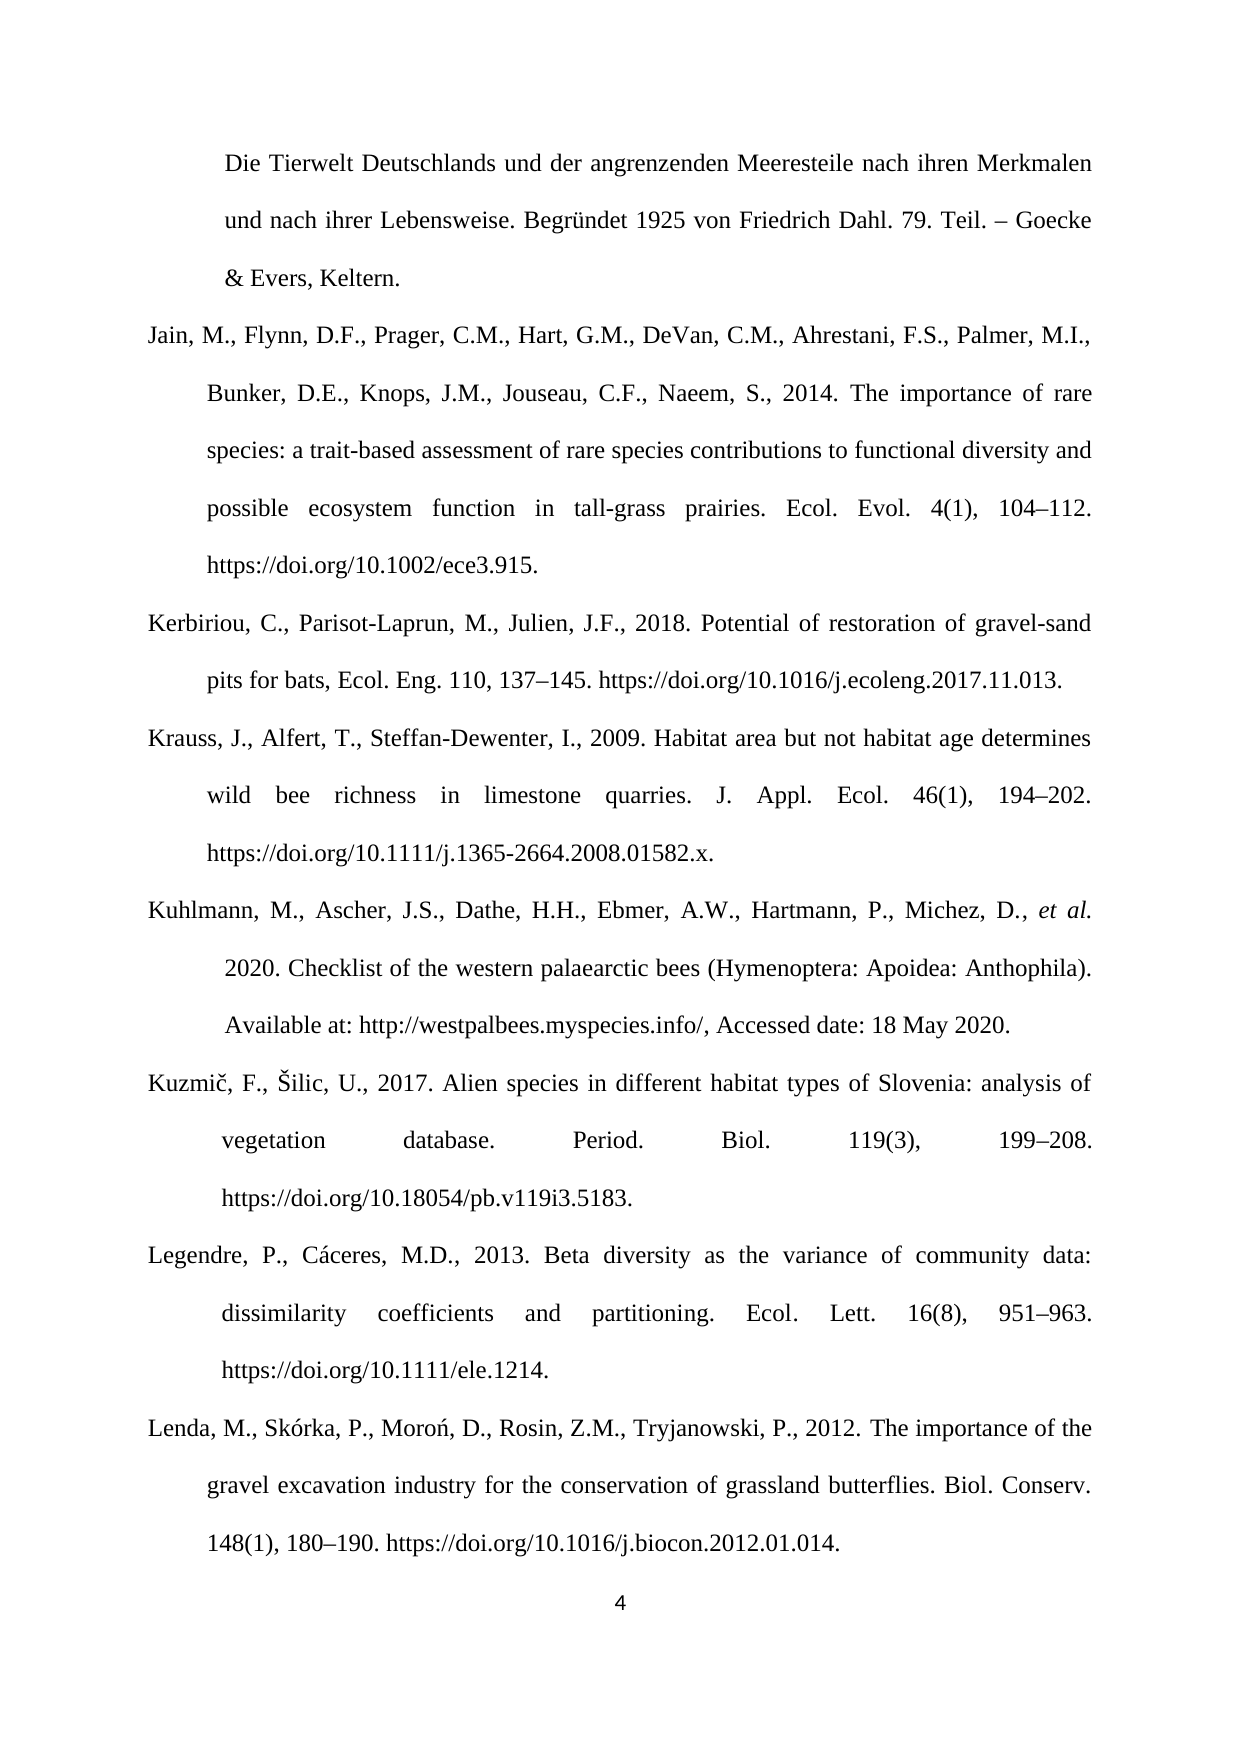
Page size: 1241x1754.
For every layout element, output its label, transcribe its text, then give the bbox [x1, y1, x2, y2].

text Kuhlmann, M., Ascher, J.S., Dathe, H.H., Ebmer, A.W., Hartmann, P., Michez, D., et al. 2020. Checklist of the western palaearctic bees (Hymenoptera: Apoidea: Anthophila). Available at: http://westpalbees.myspecies.info/, Accessed date: 18 May 2020. [148, 895, 1093, 1039]
text Kuzmič, F., Šilic, U., 2017. Alien species in different habitat types of Slovenia: analysis of vegetation database. Period. Biol. 119(3), 199–208. https://doi.org/10.18054/pb.v119i3.5183. [148, 1068, 1093, 1211]
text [148, 148, 1093, 291]
text Krauss, J., Alfert, T., Steffan‐Dewenter, I., 2009. Habitat area but not habitat age determines wild bee richness in limestone quarries. J. Appl. Ecol. 46(1), 194–202. https://doi.org/10.1111/j.1365-2664.2008.01582.x. [148, 723, 1093, 866]
text Lenda, M., Skórka, P., Moroń, D., Rosin, Z.M., Tryjanowski, P., 2012. The importance of the gravel excavation industry for the conservation of grassland butterflies. Biol. Conserv. 148(1), 180–190. https://doi.org/10.1016/j.biocon.2012.01.014. [148, 1413, 1093, 1556]
text Kerbiriou, C., Parisot-Laprun, M., Julien, J.F., 2018. Potential of restoration of gravel-sand pits for bats, Ecol. Eng. 110, 137–145. https://doi.org/10.1016/j.ecoleng.2017.11.013. [148, 608, 1093, 694]
text Legendre, P., Cáceres, M.D., 2013. Beta diversity as the variance of community data: dissimilarity coefficients and partitioning. Ecol. Lett. 16(8), 951–963. https://doi.org/10.1111/ele.1214. [148, 1240, 1093, 1384]
text Jain, M., Flynn, D.F., Prager, C.M., Hart, G.M., DeVan, C.M., Ahrestani, F.S., Palmer, M.I., Bunker, D.E., Knops, J.M., Jouseau, C.F., Naeem, S., 2014. The importance of rare species: a trait-based assessment of rare species contributions to functional diversity and possible ecosystem function in tall-grass prairies. Ecol. Evol. 4(1), 104–112. https://doi.org/10.1002/ece3.915. [148, 320, 1093, 579]
